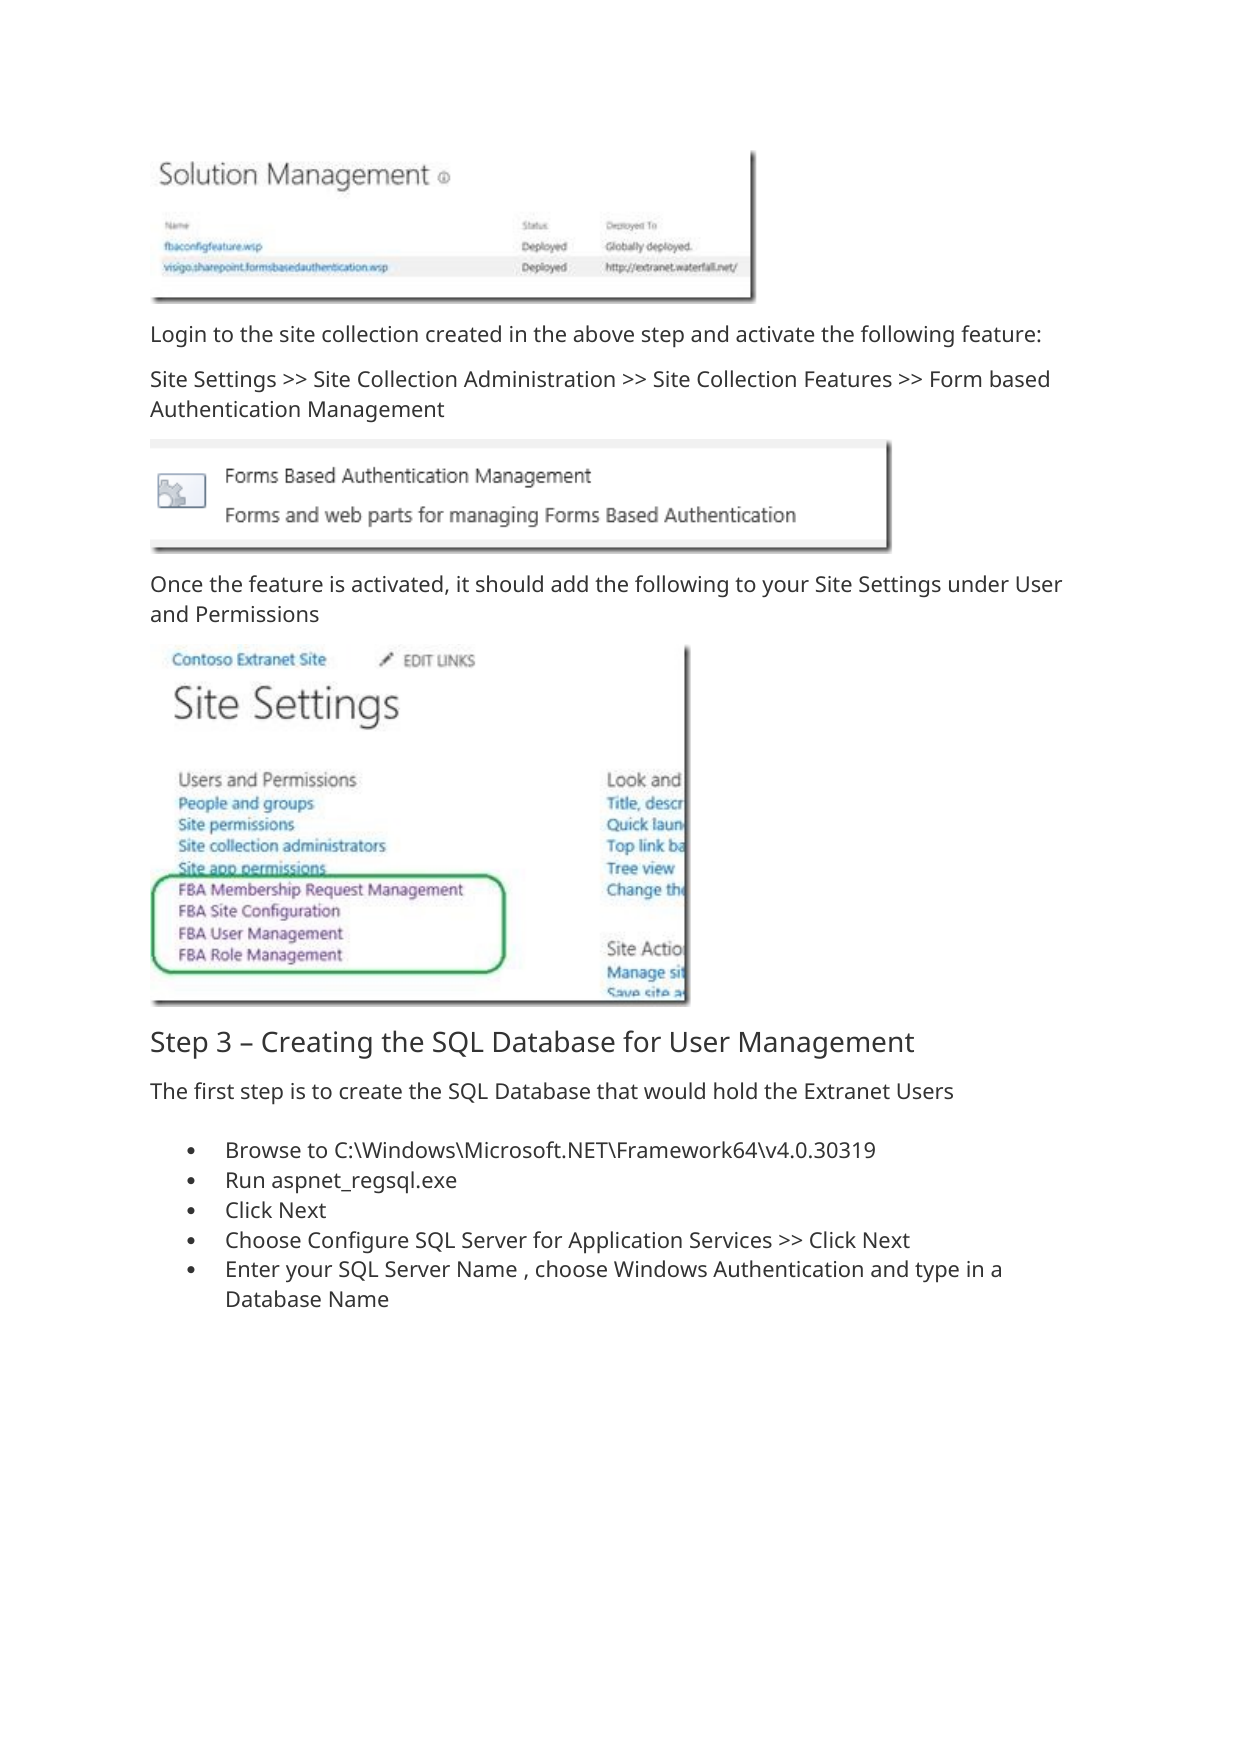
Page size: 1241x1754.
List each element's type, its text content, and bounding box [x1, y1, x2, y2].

text Login to the site collection created in the above step and activate the following feature: [150, 319, 1090, 348]
picture [150, 439, 893, 554]
picture [150, 150, 757, 304]
text Site Settings >> Site Collection Administration >> Site Collection Features >> Form based Authentication Management [150, 364, 1090, 424]
list Enter your SQL Server Name , choose Windows Authentication and type in a Database Name [187, 1254, 1090, 1314]
list Run aspnet_regsql.exe [187, 1165, 1090, 1195]
text Step 3 – Creating the SQL Database for User Management [150, 1022, 1090, 1061]
text Once the feature is activated, it should add the following to your Site Settings under User and Permissions [150, 569, 1090, 629]
picture [150, 644, 691, 1007]
list Click Next [187, 1195, 1090, 1225]
text The first step is to create the SQL Database that would hold the Extranet Users [150, 1076, 1090, 1106]
list Choose Configure SQL Server for Application Services >> Click Next [187, 1225, 1090, 1254]
list Browse to C:\Windows\Microsoft.NET\Framework64\v4.0.30319 [187, 1135, 1090, 1165]
